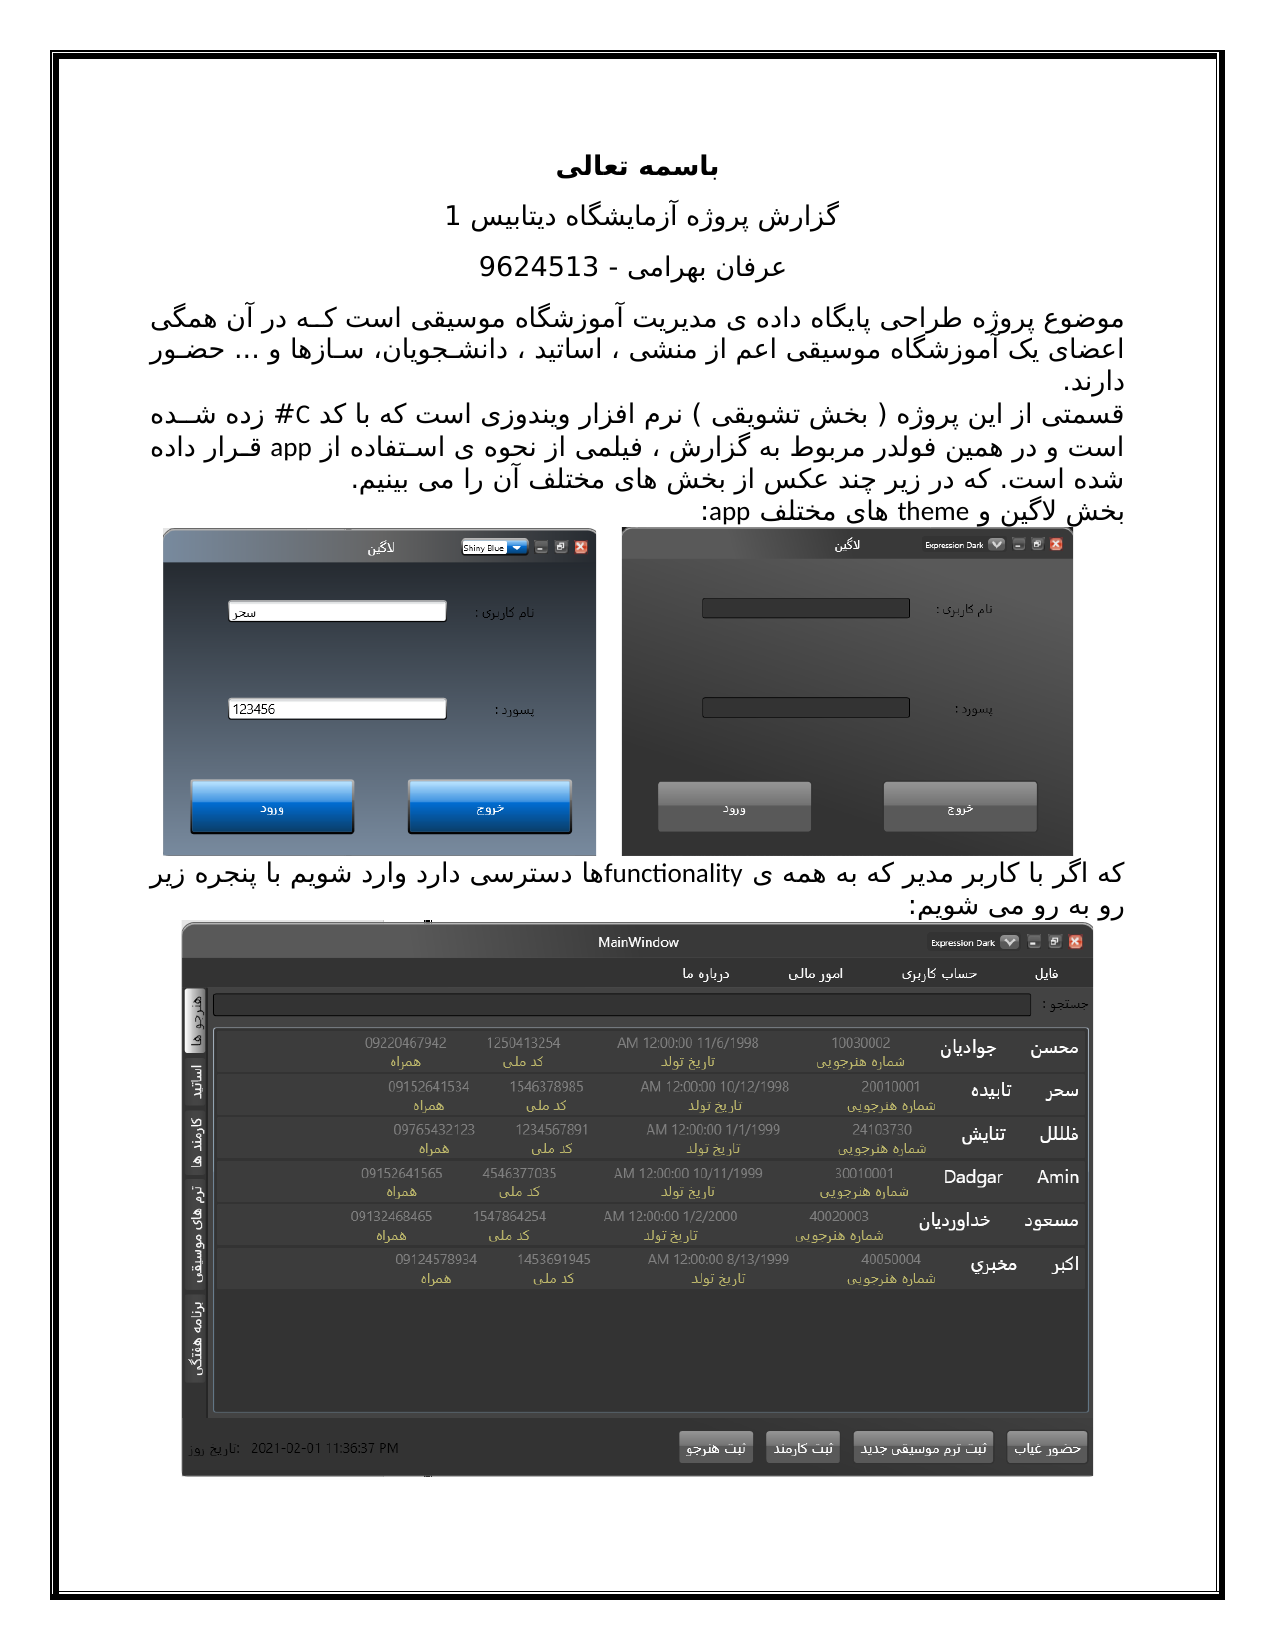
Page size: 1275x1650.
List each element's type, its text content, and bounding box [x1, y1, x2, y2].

text قسمتی از این پروژه ( بخش تشویقی ) نرم افزار ویندوزی است که با کد C# زده شده است و در همین فولدر مربوط به گزارش ، فیلمی از نحوه ی استفاده از app قرار داده شده است. که در زیر چند عکس از بخش های مختلف آن را می بینیم. [150, 397, 1125, 494]
picture [621, 527, 1074, 856]
text عرفان بهرامی - 9624513 [150, 251, 1125, 283]
text باسمه تعالی [150, 150, 1125, 182]
picture [181, 920, 1094, 1477]
text بخش لاگین و theme های مختلف app: [150, 494, 1125, 527]
text موضوع پروژه طراحی پایگاه داده ی مدیریت آموزشگاه موسیقی است که در آن همگی اعضای یک آموزشگاه موسیقی اعم از منشی ، اساتید ، دانشجویان، سازها و ... حضور دارند. [150, 302, 1125, 397]
text که اگر با کاربر مدیر که به همه ی functionalityها دسترسی دارد وارد شویم با پنجره زیر رو به رو می شویم: [150, 856, 1125, 921]
picture [163, 528, 597, 856]
text گزارش پروژه آزمایشگاه دیتابیس 1 [150, 201, 1125, 232]
